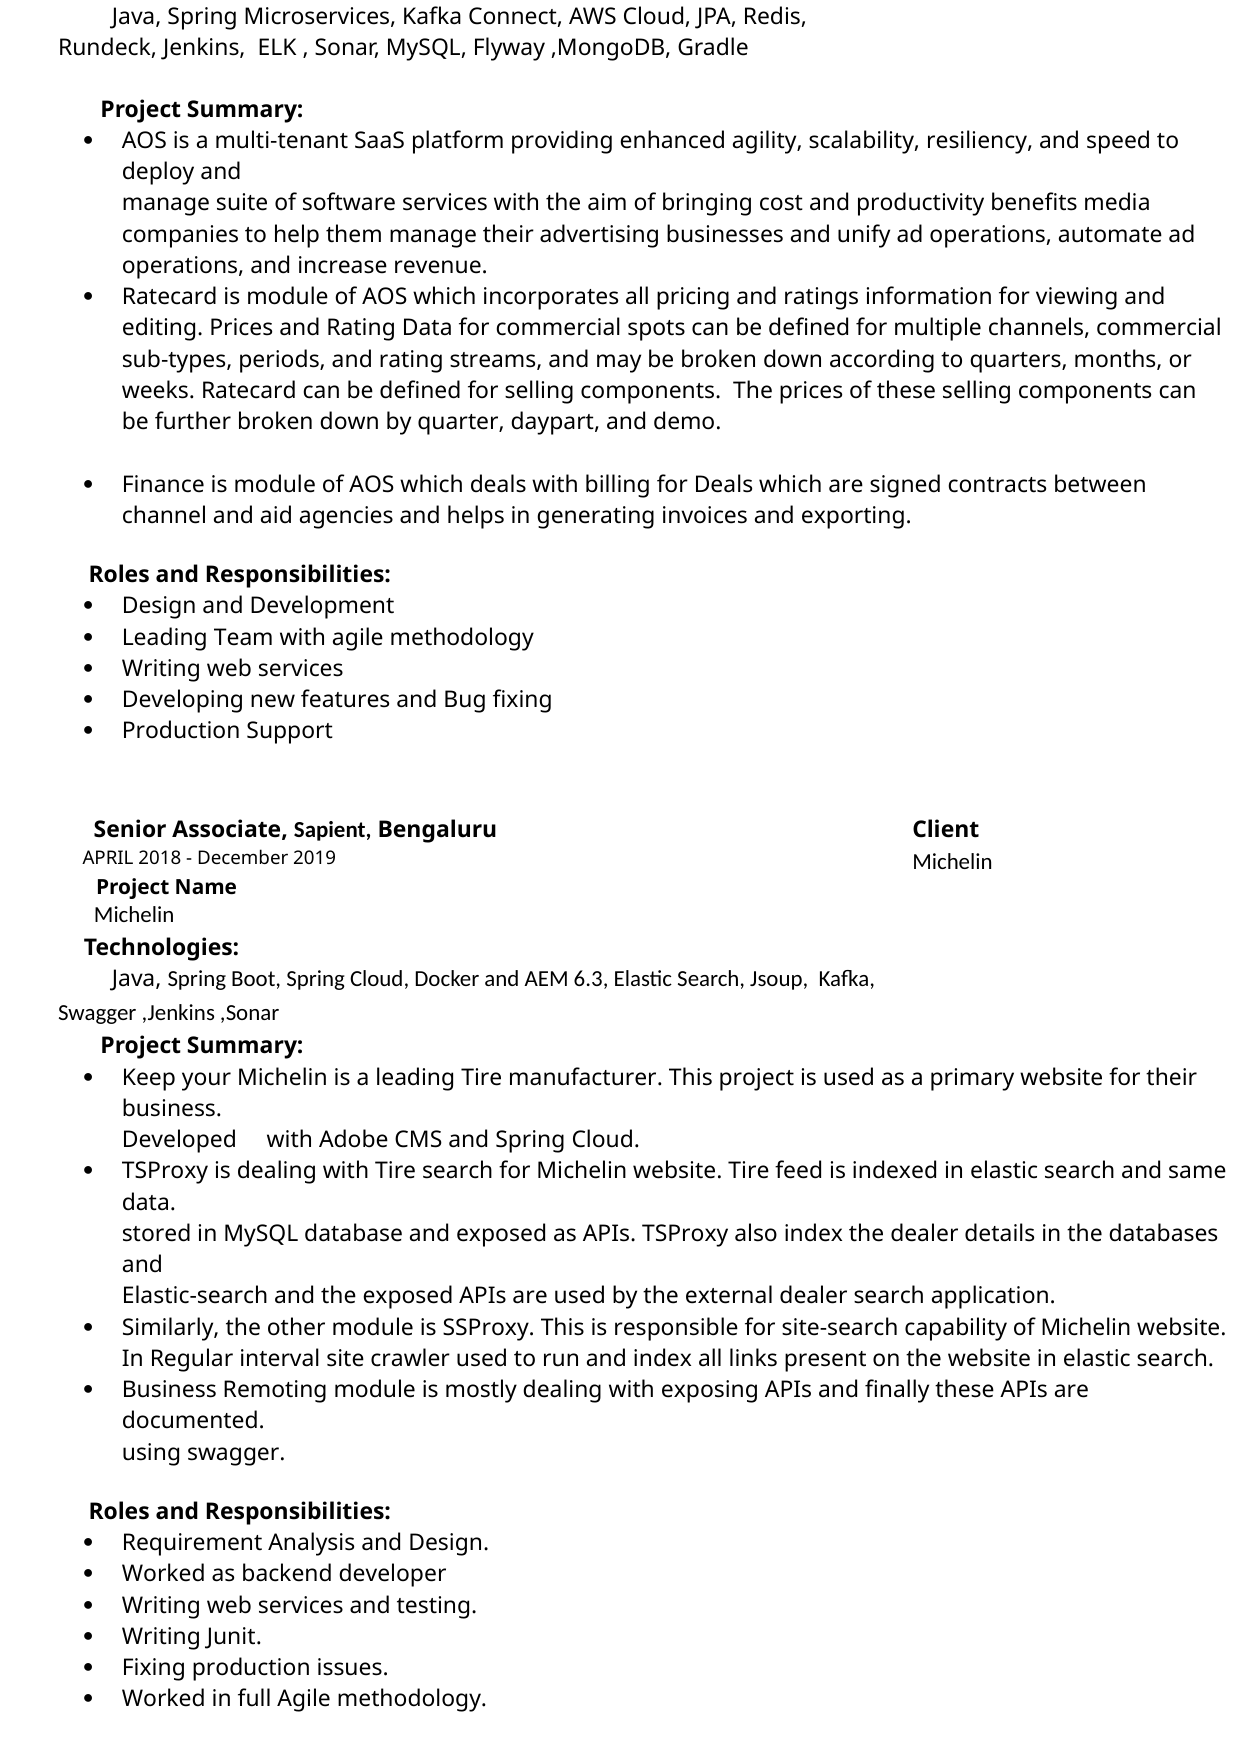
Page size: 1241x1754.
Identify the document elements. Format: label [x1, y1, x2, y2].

table_header [35, 0, 1240, 1744]
